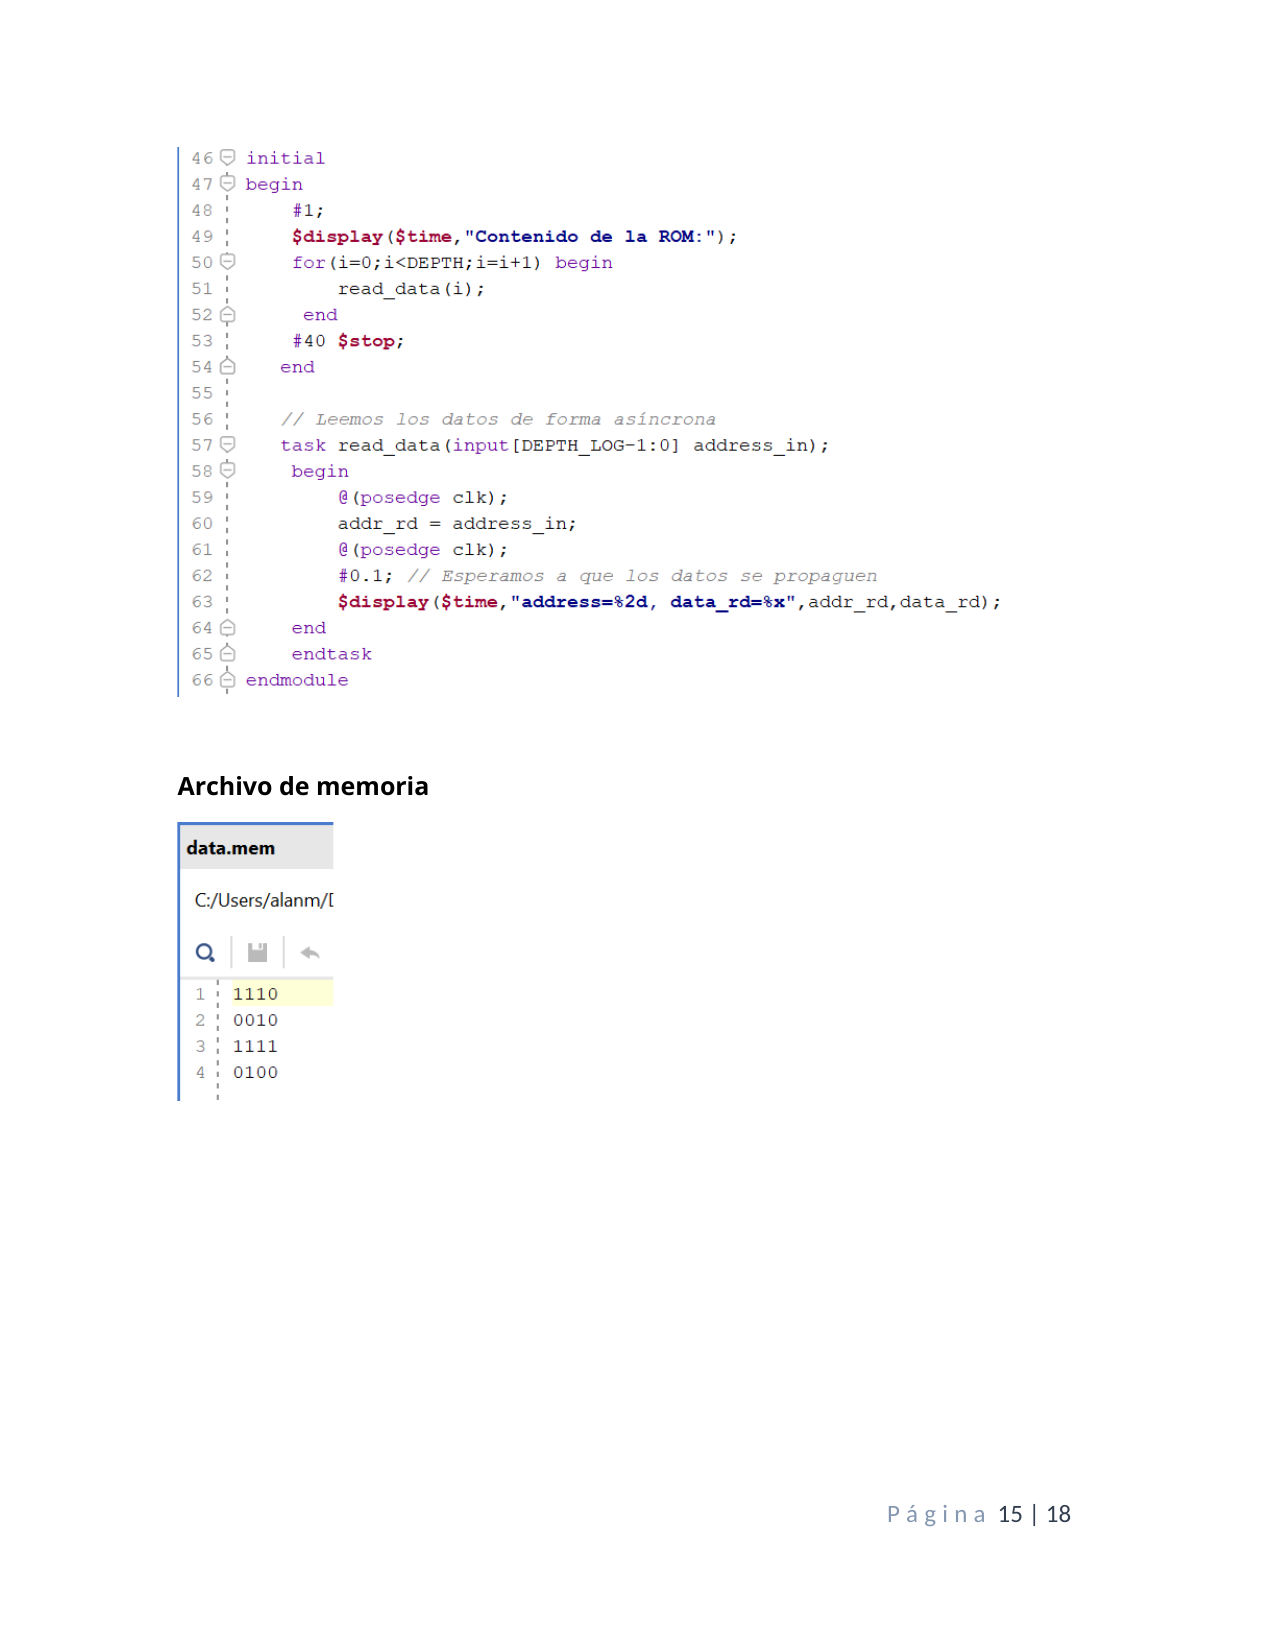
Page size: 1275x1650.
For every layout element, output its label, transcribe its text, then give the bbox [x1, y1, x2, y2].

picture [177, 822, 334, 1101]
text Archivo de memoria [177, 769, 1098, 803]
picture [177, 147, 1002, 697]
